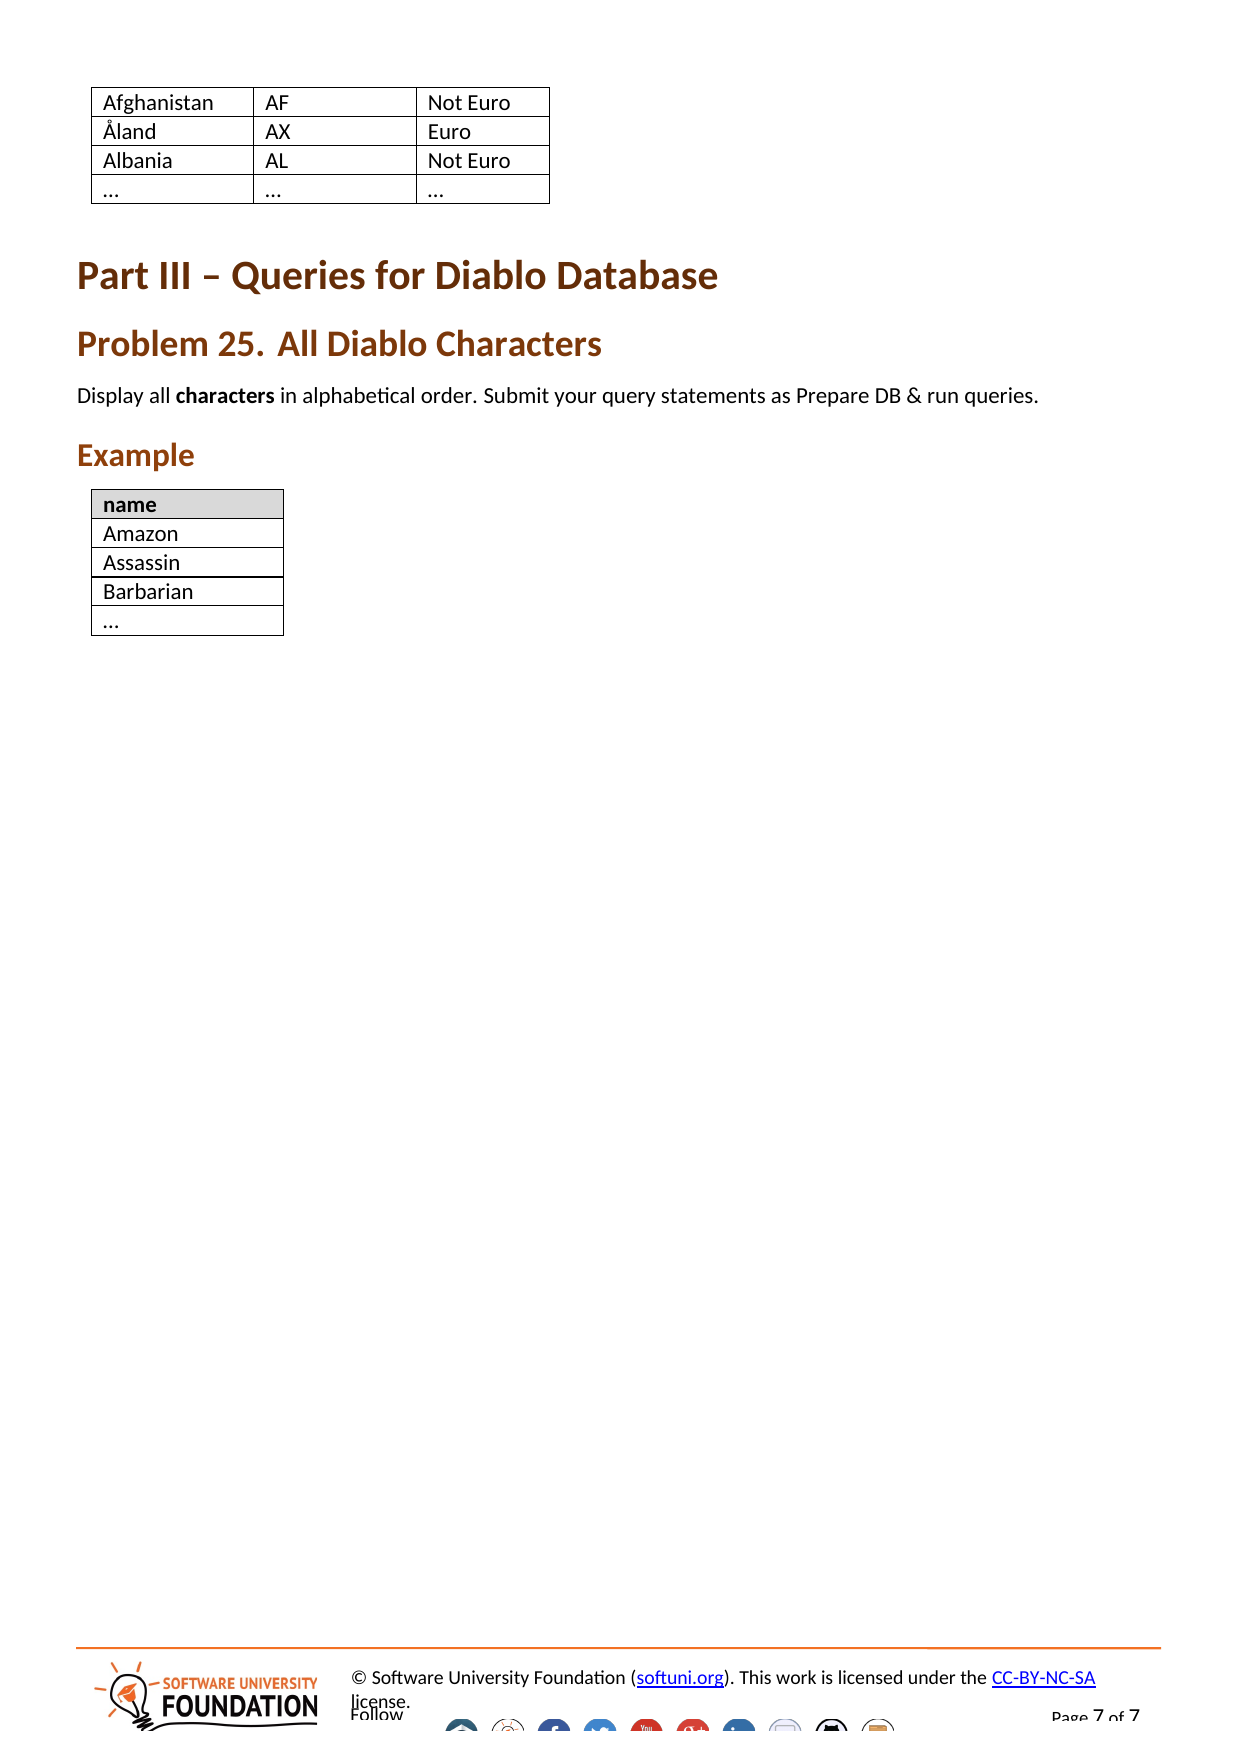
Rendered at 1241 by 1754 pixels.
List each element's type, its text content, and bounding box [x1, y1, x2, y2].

table_cell AL [254, 146, 416, 174]
picture [630, 1719, 663, 1731]
picture [861, 1719, 894, 1731]
picture [583, 1719, 617, 1731]
picture [768, 1719, 802, 1731]
table_cell Not Euro [417, 146, 549, 174]
text Display all characters in alphabetical order. Submit your query statements as Prepare DB & run queries. [77, 381, 1163, 409]
table_cell Not Euro [417, 88, 549, 116]
picture [491, 1719, 524, 1731]
subtitle Part III – Queries for Diablo Database [77, 249, 1163, 300]
table_cell Assassin [92, 548, 283, 576]
table_header name [92, 490, 283, 518]
table_cell Euro [417, 117, 549, 145]
table_cell AX [254, 117, 416, 145]
picture [815, 1719, 848, 1731]
table_cell … [92, 606, 283, 634]
picture [445, 1719, 478, 1731]
table_cell … [92, 175, 253, 203]
picture [93, 1661, 318, 1731]
picture [676, 1719, 709, 1731]
table_cell … [254, 175, 416, 203]
table_cell Afghanistan [92, 88, 253, 116]
table_cell Åland [92, 117, 253, 145]
table_cell Amazon [92, 519, 283, 547]
subtitle All Diablo Characters [77, 320, 1163, 366]
table_cell … [417, 175, 549, 203]
table_cell Barbarian [92, 578, 283, 605]
table_cell AF [254, 88, 416, 116]
picture [722, 1719, 756, 1731]
subtitle Example [77, 434, 1163, 475]
table_cell Albania [92, 146, 253, 174]
picture [537, 1719, 571, 1731]
